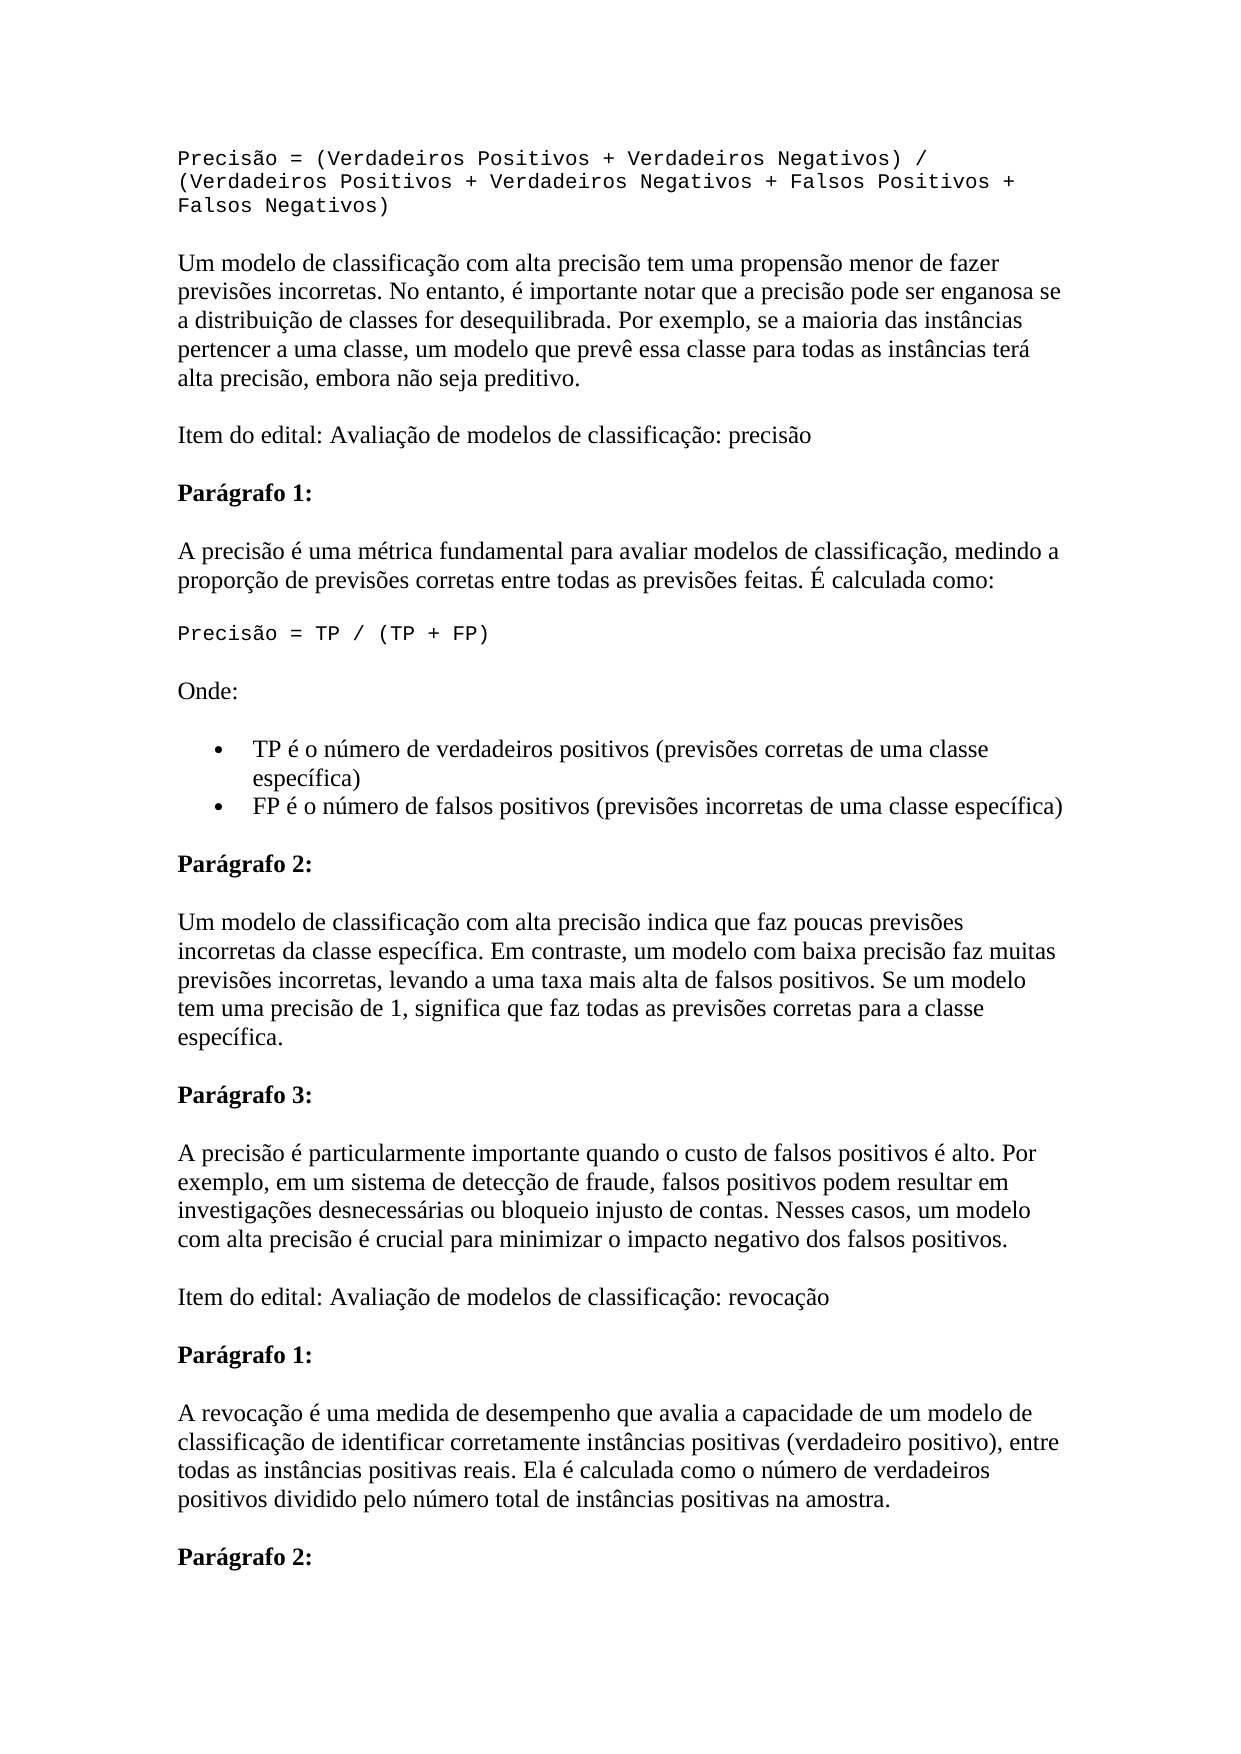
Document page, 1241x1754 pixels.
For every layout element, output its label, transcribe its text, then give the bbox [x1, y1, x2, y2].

text Parágrafo 1: [177, 478, 1063, 507]
list TP é o número de verdadeiros positivos (previsões corretas de uma classe específica) [215, 734, 1063, 791]
text A precisão é particularmente importante quando o custo de falsos positivos é alto. Por exemplo, em um sistema de detecção de fraude, falsos positivos podem resultar em investigações desnecessárias ou bloqueio injusto de contas. Nesses casos, um modelo com alta precisão é crucial para minimizar o impacto negativo dos falsos positivos. [177, 1138, 1063, 1253]
text Parágrafo 3: [177, 1080, 1063, 1109]
list FP é o número de falsos positivos (previsões incorretas de uma classe específica) [215, 791, 1063, 820]
text A revocação é uma medida de desempenho que avalia a capacidade de um modelo de classificação de identificar corretamente instâncias positivas (verdadeiro positivo), entre todas as instâncias positivas reais. Ela é calculada como o número de verdadeiros positivos dividido pelo número total de instâncias positivas na amostra. [177, 1398, 1063, 1513]
text Precisão = TP / (TP + FP) [177, 623, 1063, 647]
text Parágrafo 2: [177, 849, 1063, 878]
text Item do edital: Avaliação de modelos de classificação: precisão [177, 421, 1063, 449]
text A precisão é uma métrica fundamental para avaliar modelos de classificação, medindo a proporção de previsões corretas entre todas as previsões feitas. É calculada como: [177, 536, 1063, 594]
text Item do edital: Avaliação de modelos de classificação: revocação [177, 1282, 1063, 1311]
text Um modelo de classificação com alta precisão indica que faz poucas previsões incorretas da classe específica. Em contraste, um modelo com baixa precisão faz muitas previsões incorretas, levando a uma taxa mais alta de falsos positivos. Se um modelo tem uma precisão de 1, significa que faz todas as previsões corretas para a classe específica. [177, 907, 1063, 1051]
text Parágrafo 1: [177, 1340, 1063, 1369]
text Parágrafo 2: [177, 1542, 1063, 1571]
text Onde: [177, 676, 1063, 705]
text Um modelo de classificação com alta precisão tem uma propensão menor de fazer previsões incorretas. No entanto, é importante notar que a precisão pode ser enganosa se a distribuição de classes for desequilibrada. Por exemplo, se a maioria das instâncias pertencer a uma classe, um modelo que prevê essa classe para todas as instâncias terá alta precisão, embora não seja preditivo. [177, 248, 1063, 391]
text Precisão = (Verdadeiros Positivos + Verdadeiros Negativos) / (Verdadeiros Positivos + Verdadeiros Negativos + Falsos Positivos + Falsos Negativos) [177, 148, 1063, 218]
